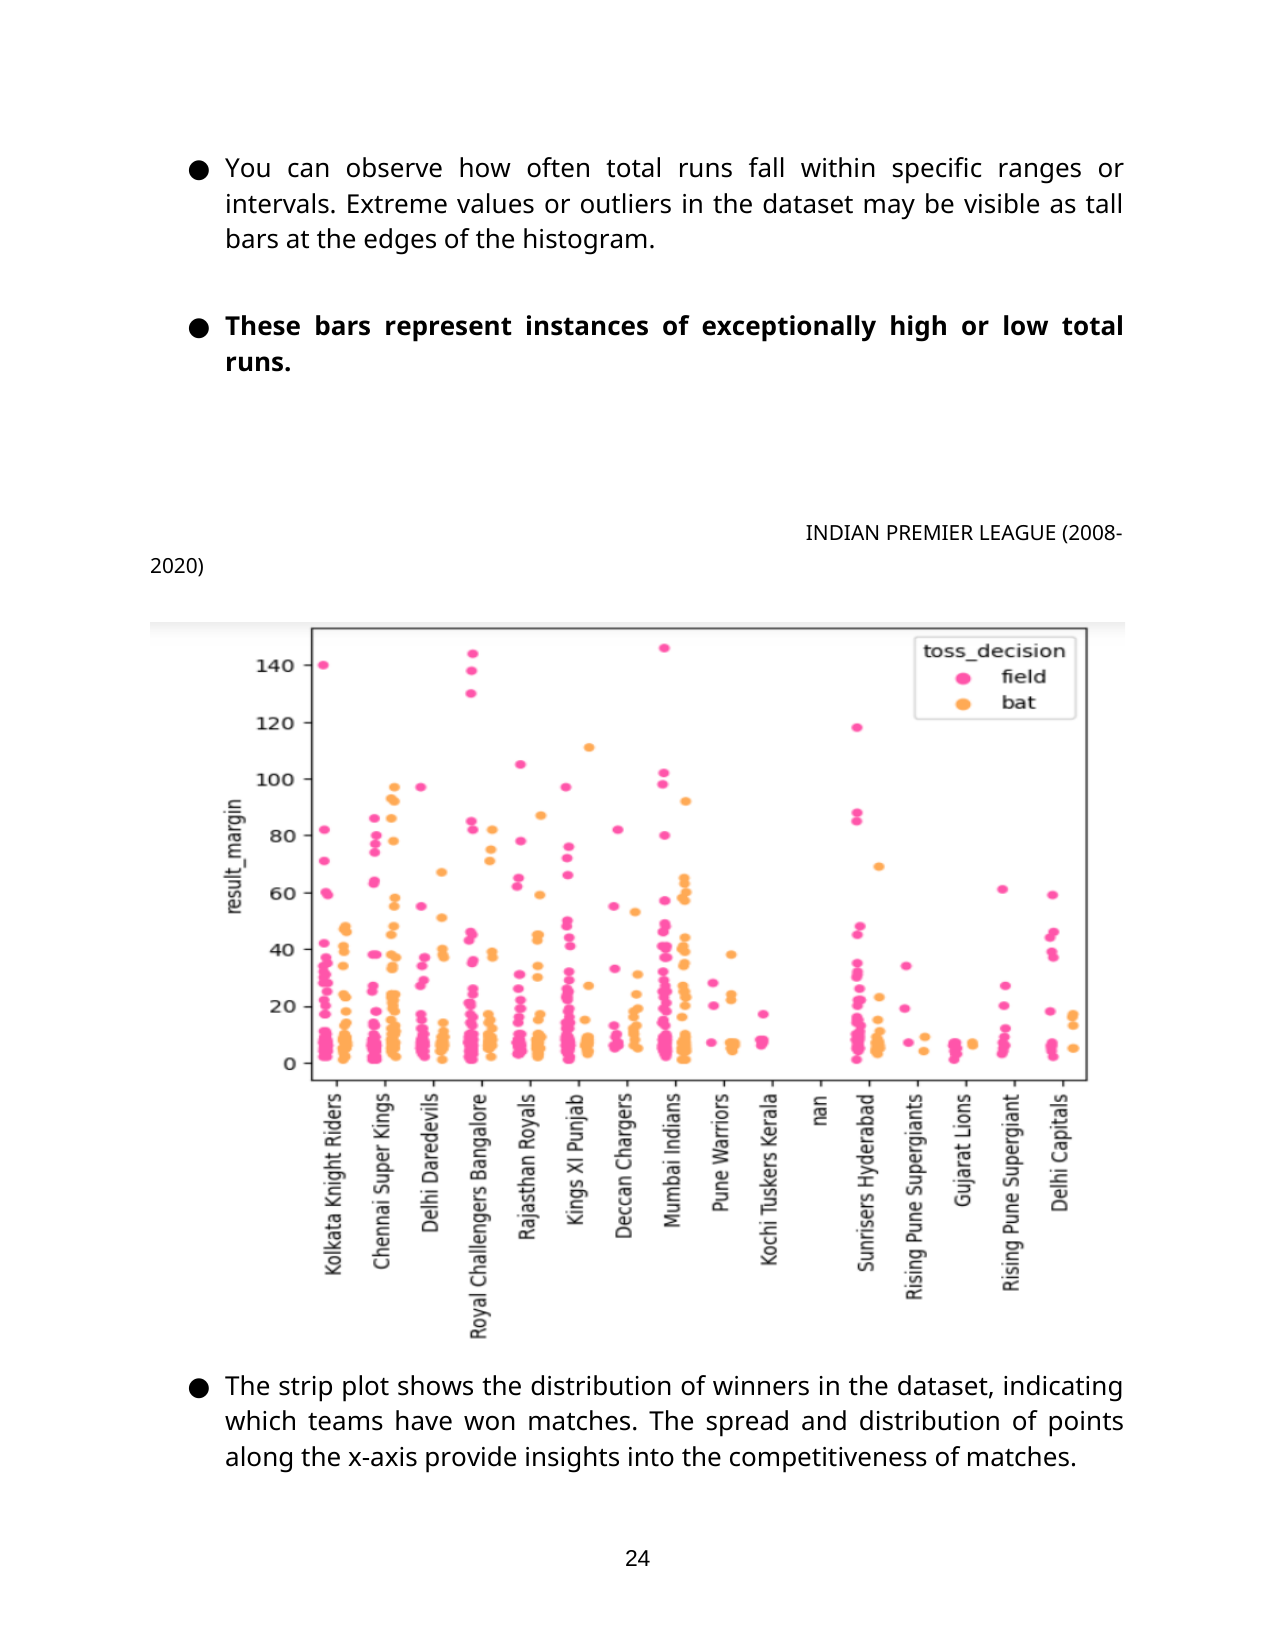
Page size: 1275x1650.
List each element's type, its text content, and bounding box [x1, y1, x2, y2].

text INDIAN PREMIER LEAGUE (2008-2020) [150, 518, 1125, 579]
picture [150, 622, 1125, 1343]
subtitle You can observe how often total runs fall within specific ranges or intervals. Extreme values or outliers in the dataset may be visible as tall bars at the edges of the histogram. [187, 150, 1125, 257]
subtitle The strip plot shows the distribution of winners in the dataset, indicating which teams have won matches. The spread and distribution of points along the x-axis provide insights into the competitiveness of matches. [187, 1367, 1125, 1474]
subtitle These bars represent instances of exceptionally high or low total runs. [187, 308, 1125, 379]
